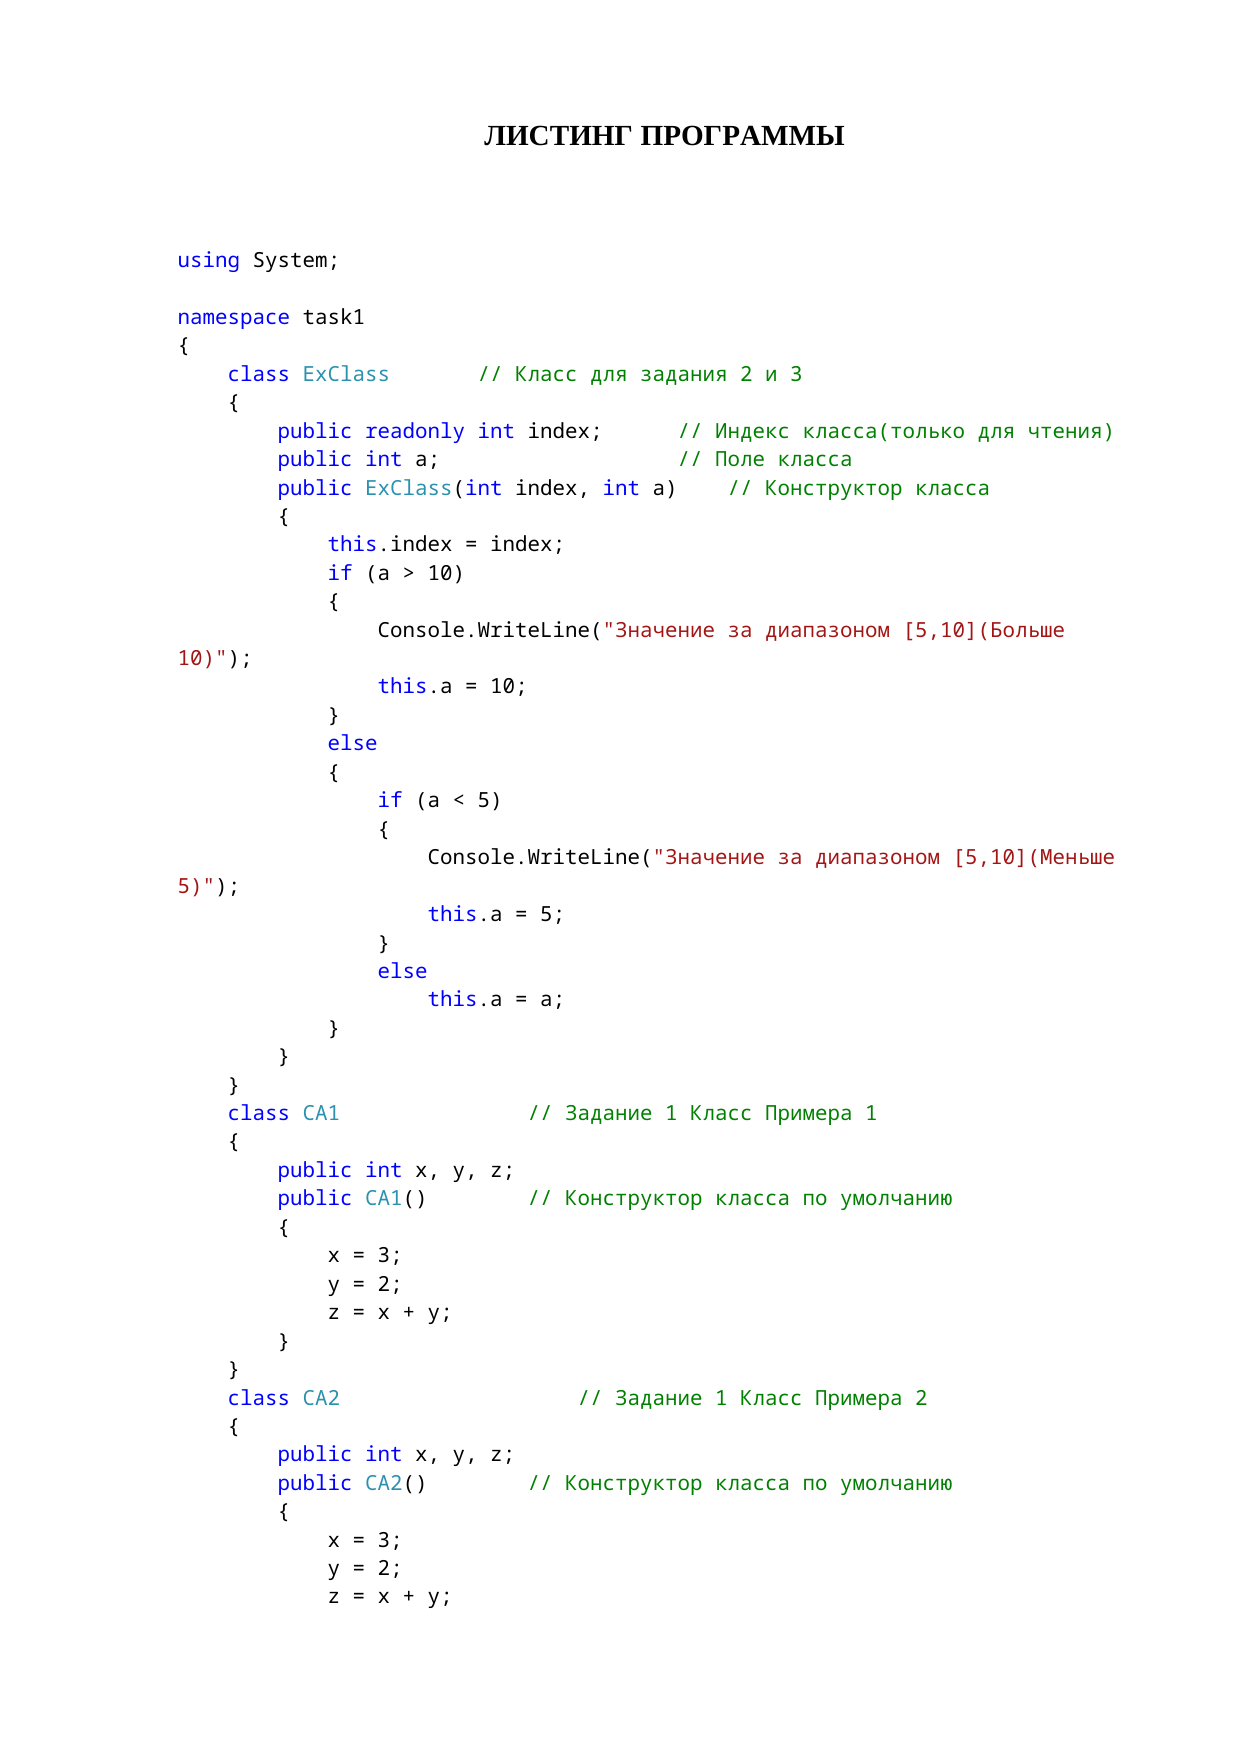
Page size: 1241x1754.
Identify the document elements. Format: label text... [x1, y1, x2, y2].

text x = 3; [177, 1525, 1152, 1553]
text this.a = 10; [177, 672, 1152, 700]
text } [177, 1326, 1152, 1354]
text public CA2() // Конструктор класса по умолчанию [177, 1468, 1152, 1496]
text this.a = a; [177, 984, 1152, 1013]
text else [177, 956, 1152, 984]
text class ExClass // Класс для задания 2 и 3 [177, 359, 1152, 387]
text { [177, 501, 1152, 529]
text else [177, 728, 1152, 757]
text { [177, 330, 1152, 359]
text Console.WriteLine("Значение за диапазоном [5,10](Больше 10)"); [177, 615, 1152, 672]
text } [177, 1013, 1152, 1041]
text if (a > 10) [177, 558, 1152, 586]
text public readonly int index; // Индекс класса(только для чтения) [177, 416, 1152, 444]
text } [177, 700, 1152, 728]
text } [177, 928, 1152, 956]
text this.a = 5; [177, 899, 1152, 928]
text namespace task1 [177, 302, 1152, 330]
text using System; [177, 245, 1152, 273]
text public int x, y, z; [177, 1155, 1152, 1183]
text if (a < 5) [177, 785, 1152, 814]
text z = x + y; [177, 1297, 1152, 1326]
text public CA1() // Конструктор класса по умолчанию [177, 1183, 1152, 1212]
text x = 3; [177, 1240, 1152, 1269]
text { [177, 586, 1152, 615]
text class CA1 // Задание 1 Класс Примера 1 [177, 1098, 1152, 1127]
text y = 2; [177, 1269, 1152, 1297]
text z = x + y; [177, 1582, 1152, 1610]
text public ExClass(int index, int a) // Конструктор класса [177, 473, 1152, 501]
text y = 2; [177, 1553, 1152, 1582]
text this.index = index; [177, 529, 1152, 558]
text { [177, 1127, 1152, 1155]
text } [177, 1354, 1152, 1383]
text { [177, 387, 1152, 416]
text { [177, 814, 1152, 842]
text public int x, y, z; [177, 1439, 1152, 1468]
text { [177, 757, 1152, 785]
text public int a; // Поле класса [177, 444, 1152, 473]
text } [177, 1070, 1152, 1098]
text ЛИСТИНГ ПРОГРАММЫ [177, 118, 1152, 152]
text } [177, 1041, 1152, 1070]
text Console.WriteLine("Значение за диапазоном [5,10](Меньше 5)"); [177, 842, 1152, 899]
text { [177, 1212, 1152, 1240]
text { [177, 1411, 1152, 1439]
text { [177, 1496, 1152, 1525]
text class CA2 // Задание 1 Класс Примера 2 [177, 1383, 1152, 1411]
